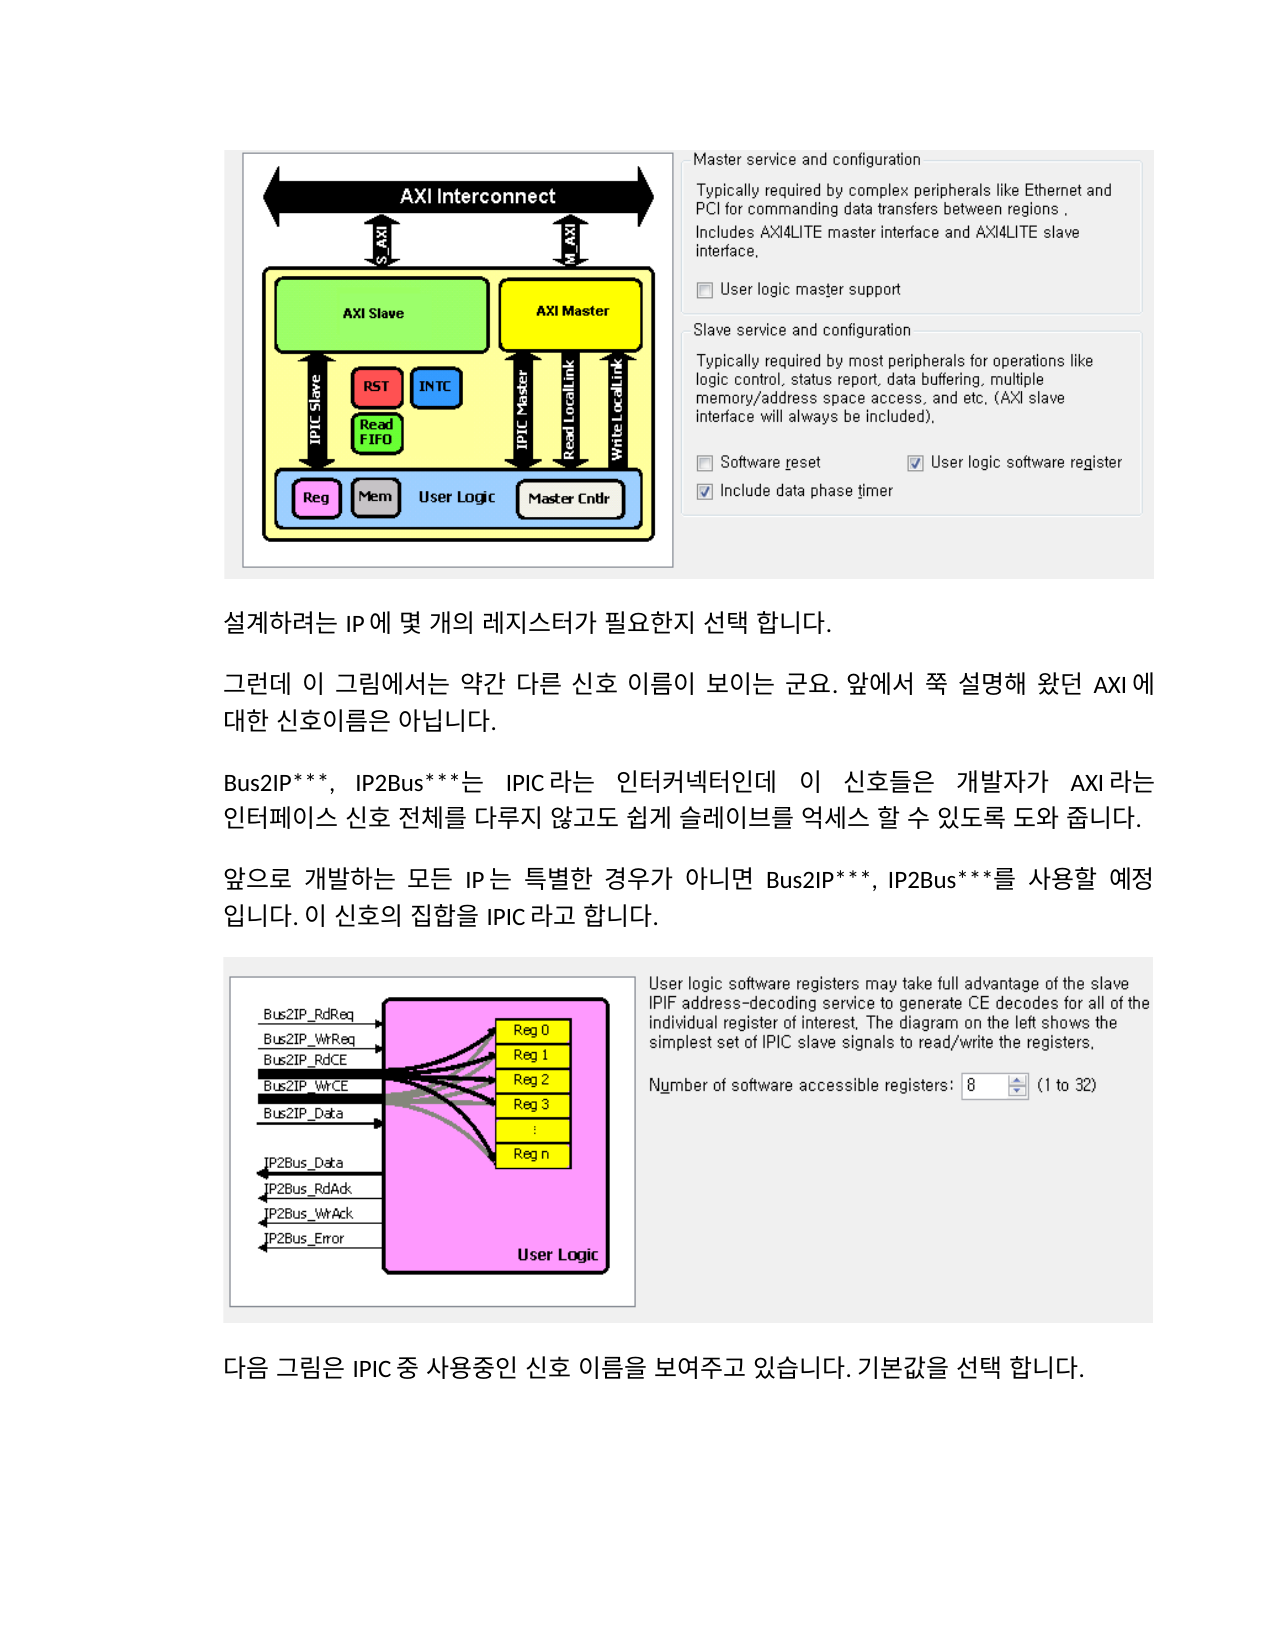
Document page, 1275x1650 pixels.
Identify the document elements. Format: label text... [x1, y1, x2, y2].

text 설계하려는 IP에 몇 개의 레지스터가 필요한지 선택 합니다. [223, 603, 1155, 640]
text 그런데 이 그림에서는 약간 다른 신호 이름이 보이는 군요. 앞에서 쭉 설명해 왔던 AXI에 대한 신호이름은 아닙니다. [223, 665, 1155, 737]
text 다음 그림은 IPIC중 사용중인 신호 이름을 보여주고 있습니다. 기본값을 선택 합니다. [223, 1348, 1155, 1384]
picture [223, 957, 1153, 1323]
picture [224, 150, 1154, 579]
text 앞으로 개발하는 모든 IP는 특별한 경우가 아니면 Bus2IP***, IP2Bus***를 사용할 예정 입니다. 이 신호의 집합을 IPIC라고 합니다. [223, 860, 1155, 932]
text Bus2IP***, IP2Bus***는 IPIC라는 인터커넥터인데 이 신호들은 개발자가 AXI라는 인터페이스 신호 전체를 다루지 않고도 쉽게 슬레이브를 억세스 할 수 있도록 도와 줍니다. [223, 762, 1155, 835]
